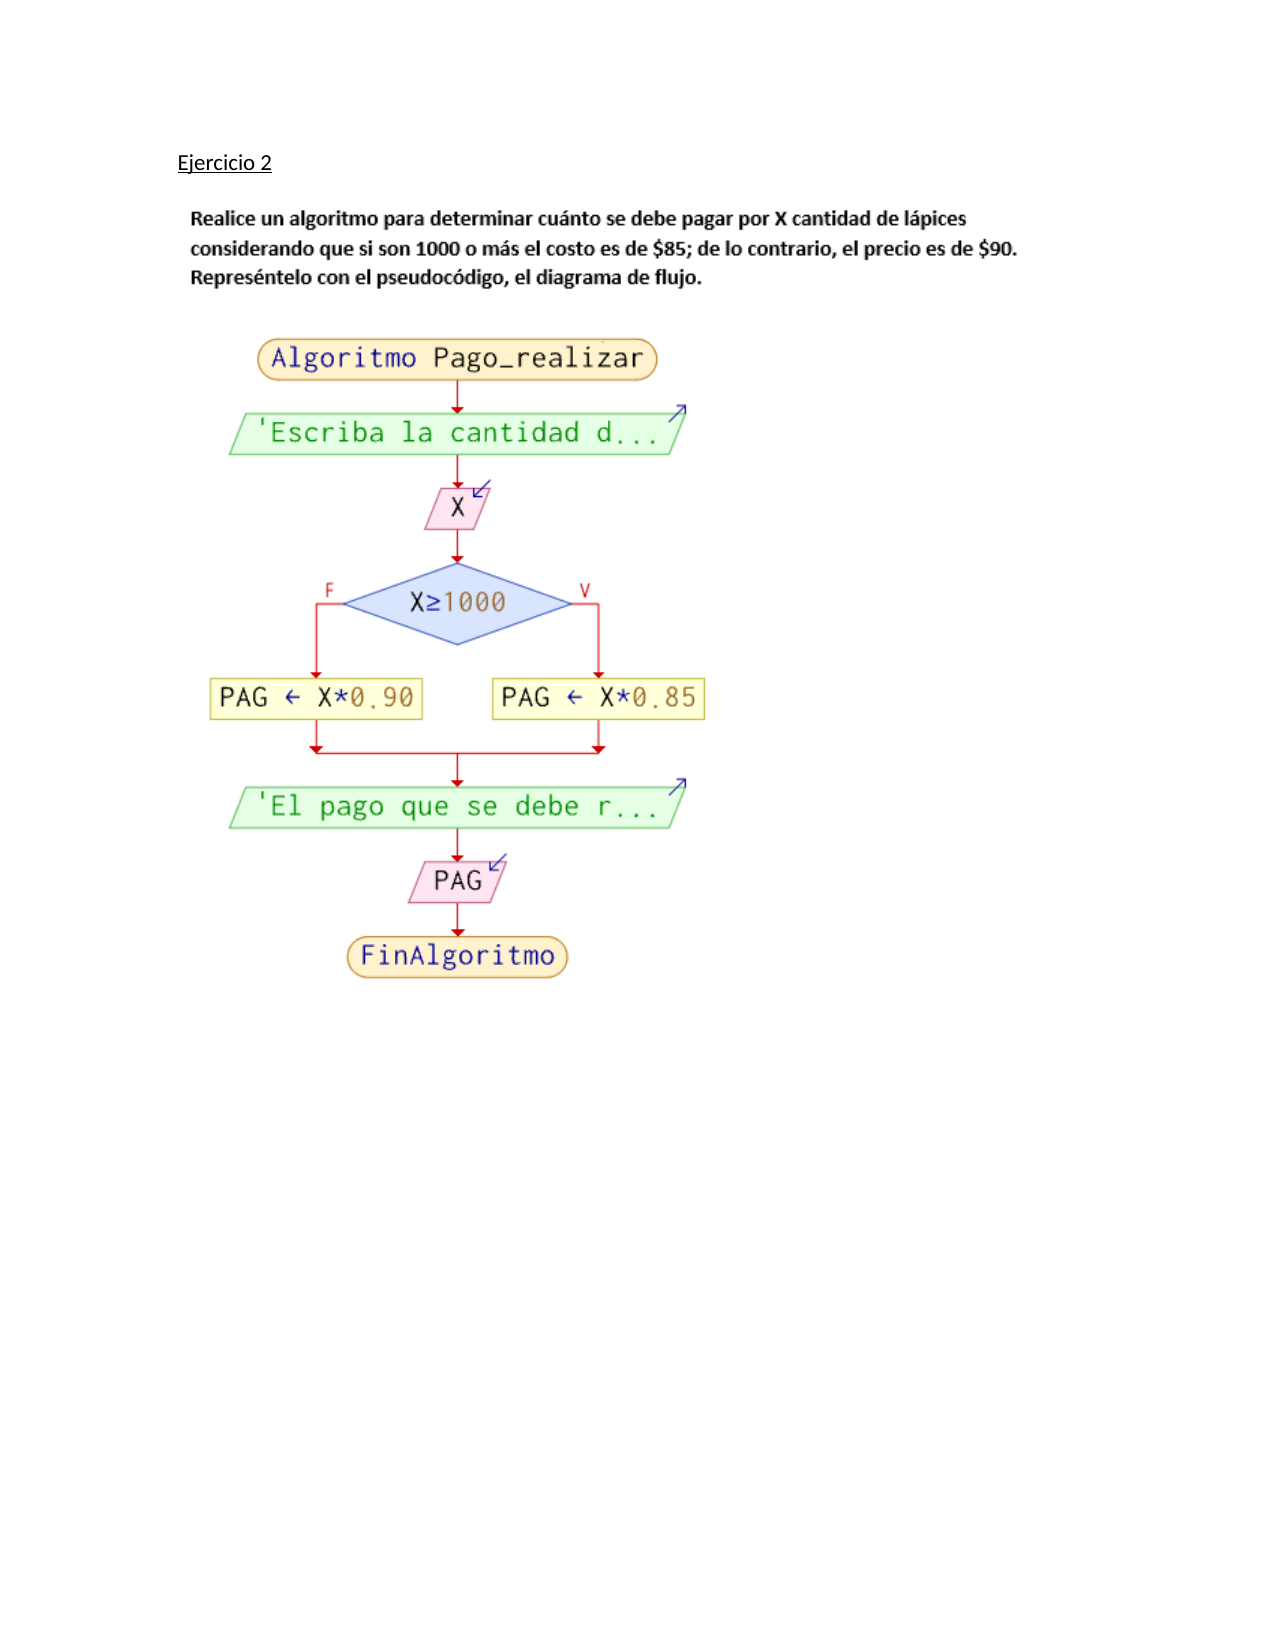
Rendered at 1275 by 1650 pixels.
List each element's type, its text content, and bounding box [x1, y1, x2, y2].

picture [177, 328, 779, 995]
text Ejercicio 2 [177, 148, 1098, 176]
picture [177, 194, 1098, 310]
